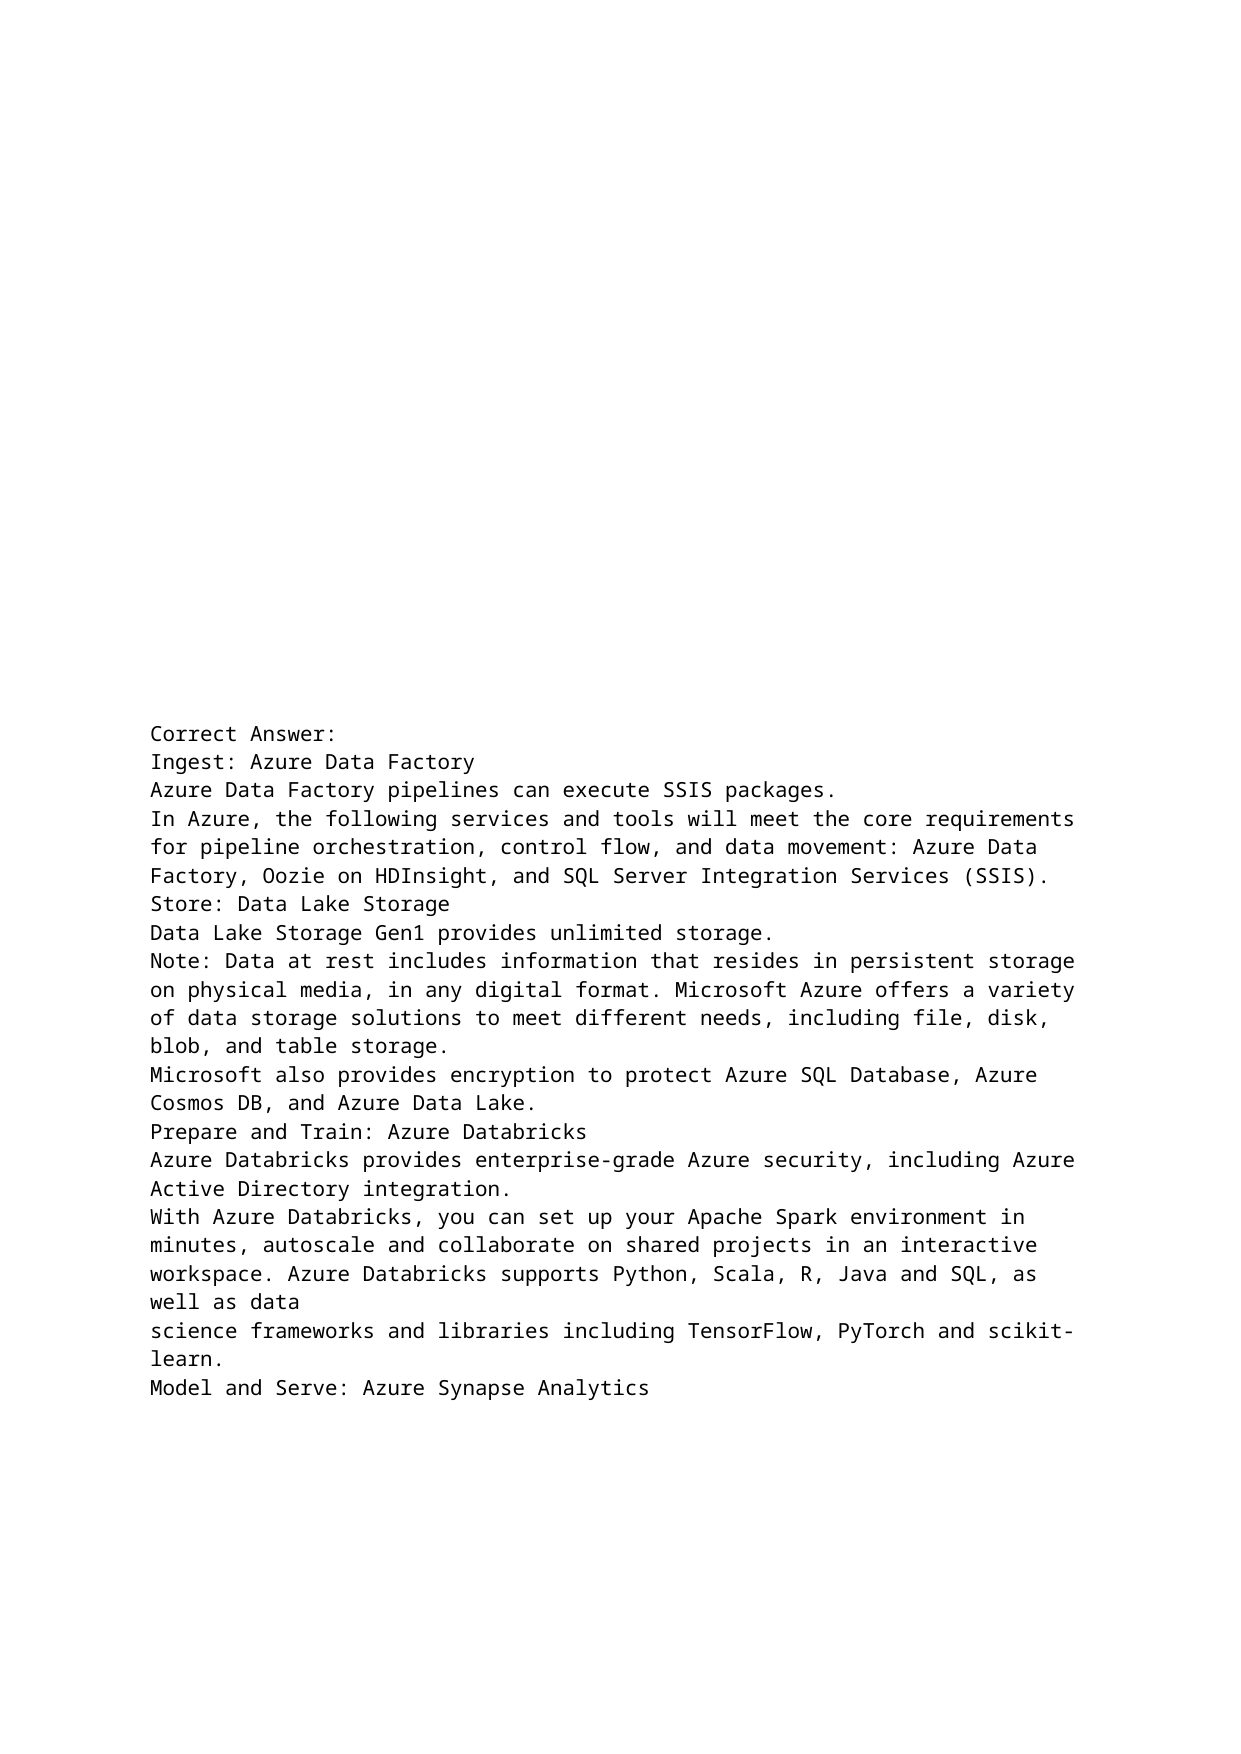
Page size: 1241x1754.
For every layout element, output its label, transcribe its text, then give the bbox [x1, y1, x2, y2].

text Microsoft also provides encryption to protect Azure SQL Database, Azure Cosmos DB, and Azure Data Lake. [150, 1060, 1090, 1117]
text Azure Data Factory pipelines can execute SSIS packages. [150, 776, 1090, 804]
text Data Lake Storage Gen1 provides unlimited storage. [150, 918, 1090, 946]
text science frameworks and libraries including TensorFlow, PyTorch and scikit-learn. [150, 1316, 1090, 1373]
text Azure Databricks provides enterprise-grade Azure security, including Azure Active Directory integration. [150, 1145, 1090, 1202]
text With Azure Databricks, you can set up your Apache Spark environment in minutes, autoscale and collaborate on shared projects in an interactive workspace. Azure Databricks supports Python, Scala, R, Java and SQL, as well as data [150, 1202, 1090, 1316]
text Model and Serve: Azure Synapse Analytics [150, 1373, 1090, 1401]
text Note: Data at rest includes information that resides in persistent storage on physical media, in any digital format. Microsoft Azure offers a variety of data storage solutions to meet different needs, including file, disk, blob, and table storage. [150, 946, 1090, 1060]
text Store: Data Lake Storage [150, 889, 1090, 918]
text Prepare and Train: Azure Databricks [150, 1117, 1090, 1145]
text Correct Answer: [150, 719, 1090, 747]
text In Azure, the following services and tools will meet the core requirements for pipeline orchestration, control flow, and data movement: Azure Data Factory, Oozie on HDInsight, and SQL Server Integration Services (SSIS). [150, 804, 1090, 889]
text Ingest: Azure Data Factory [150, 747, 1090, 776]
